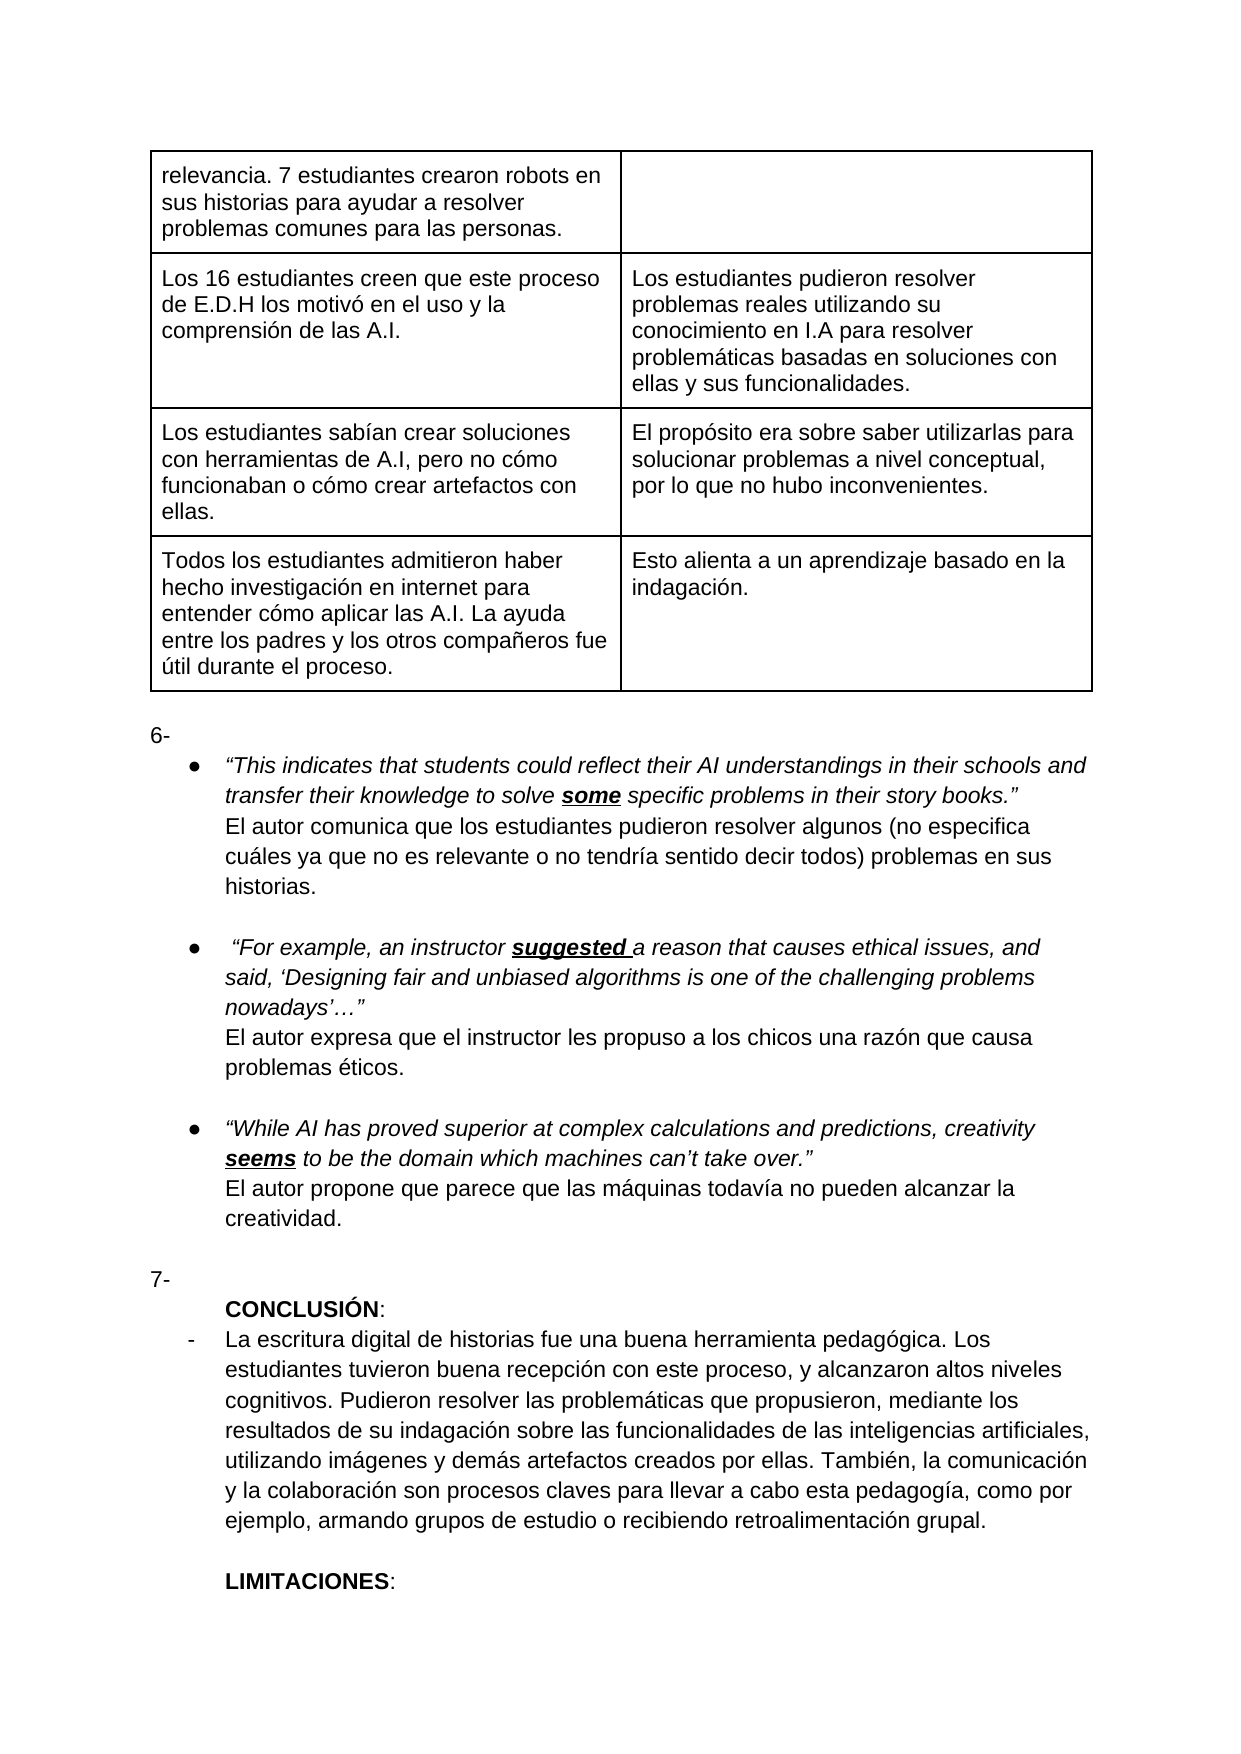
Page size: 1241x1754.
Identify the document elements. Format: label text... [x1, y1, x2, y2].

list “This indicates that students could reflect their AI understandings in their schools and transfer their knowledge to solve some specific problems in their story books.” El autor comunica que los estudiantes pudieron resolver algunos (no especifica cuáles ya que no es relevante o no tendría sentido decir todos) problemas en sus historias. [187, 752, 1090, 929]
table_cell Esto alienta a un aprendizaje basado en la indagación. [622, 537, 1091, 690]
table_cell Los estudiantes sabían crear soluciones con herramientas de A.I, pero no cómo funcionaban o cómo crear artefactos con ellas. [152, 409, 620, 535]
table_cell Los estudiantes pudieron resolver problemas reales utilizando su conocimiento en I.A para resolver problemáticas basadas en soluciones con ellas y sus funcionalidades. [622, 254, 1091, 407]
text LIMITACIONES: [150, 1568, 1090, 1594]
text 7- CONCLUSIÓN: [150, 1266, 1090, 1322]
list La escritura digital de historias fue una buena herramienta pedagógica. Los estudiantes tuvieron buena recepción con este proceso, y alcanzaron altos niveles cognitivos. Pudieron resolver las problemáticas que propusieron, mediante los resultados de su indagación sobre las funcionalidades de las inteligencias artificiales, utilizando imágenes y demás artefactos creados por ellas. También, la comunicación y la colaboración son procesos claves para llevar a cabo esta pedagogía, como por ejemplo, armando grupos de estudio o recibiendo retroalimentación grupal. [187, 1326, 1090, 1534]
text 6- [150, 722, 1090, 748]
table_cell El propósito era sobre saber utilizarlas para solucionar problemas a nivel conceptual, por lo que no hubo inconvenientes. [622, 409, 1091, 535]
list “For example, an instructor suggested a reason that causes ethical issues, and said, ‘Designing fair and unbiased algorithms is one of the challenging problems nowadays’…” [187, 933, 1090, 1020]
table_cell Todos los estudiantes admitieron haber hecho investigación en internet para entender cómo aplicar las A.I. La ayuda entre los padres y los otros compañeros fue útil durante el proceso. [152, 537, 620, 690]
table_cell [152, 152, 620, 252]
text El autor expresa que el instructor les propuso a los chicos una razón que causa problemas éticos. [225, 1024, 1090, 1111]
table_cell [622, 152, 1091, 252]
list “While AI has proved superior at complex calculations and predictions, creativity seems to be the domain which machines can’t take over.” El autor propone que parece que las máquinas todavía no pueden alcanzar la creatividad. [187, 1115, 1090, 1232]
table_cell Los 16 estudiantes creen que este proceso de E.D.H los motivó en el uso y la comprensión de las A.I. [152, 254, 620, 407]
